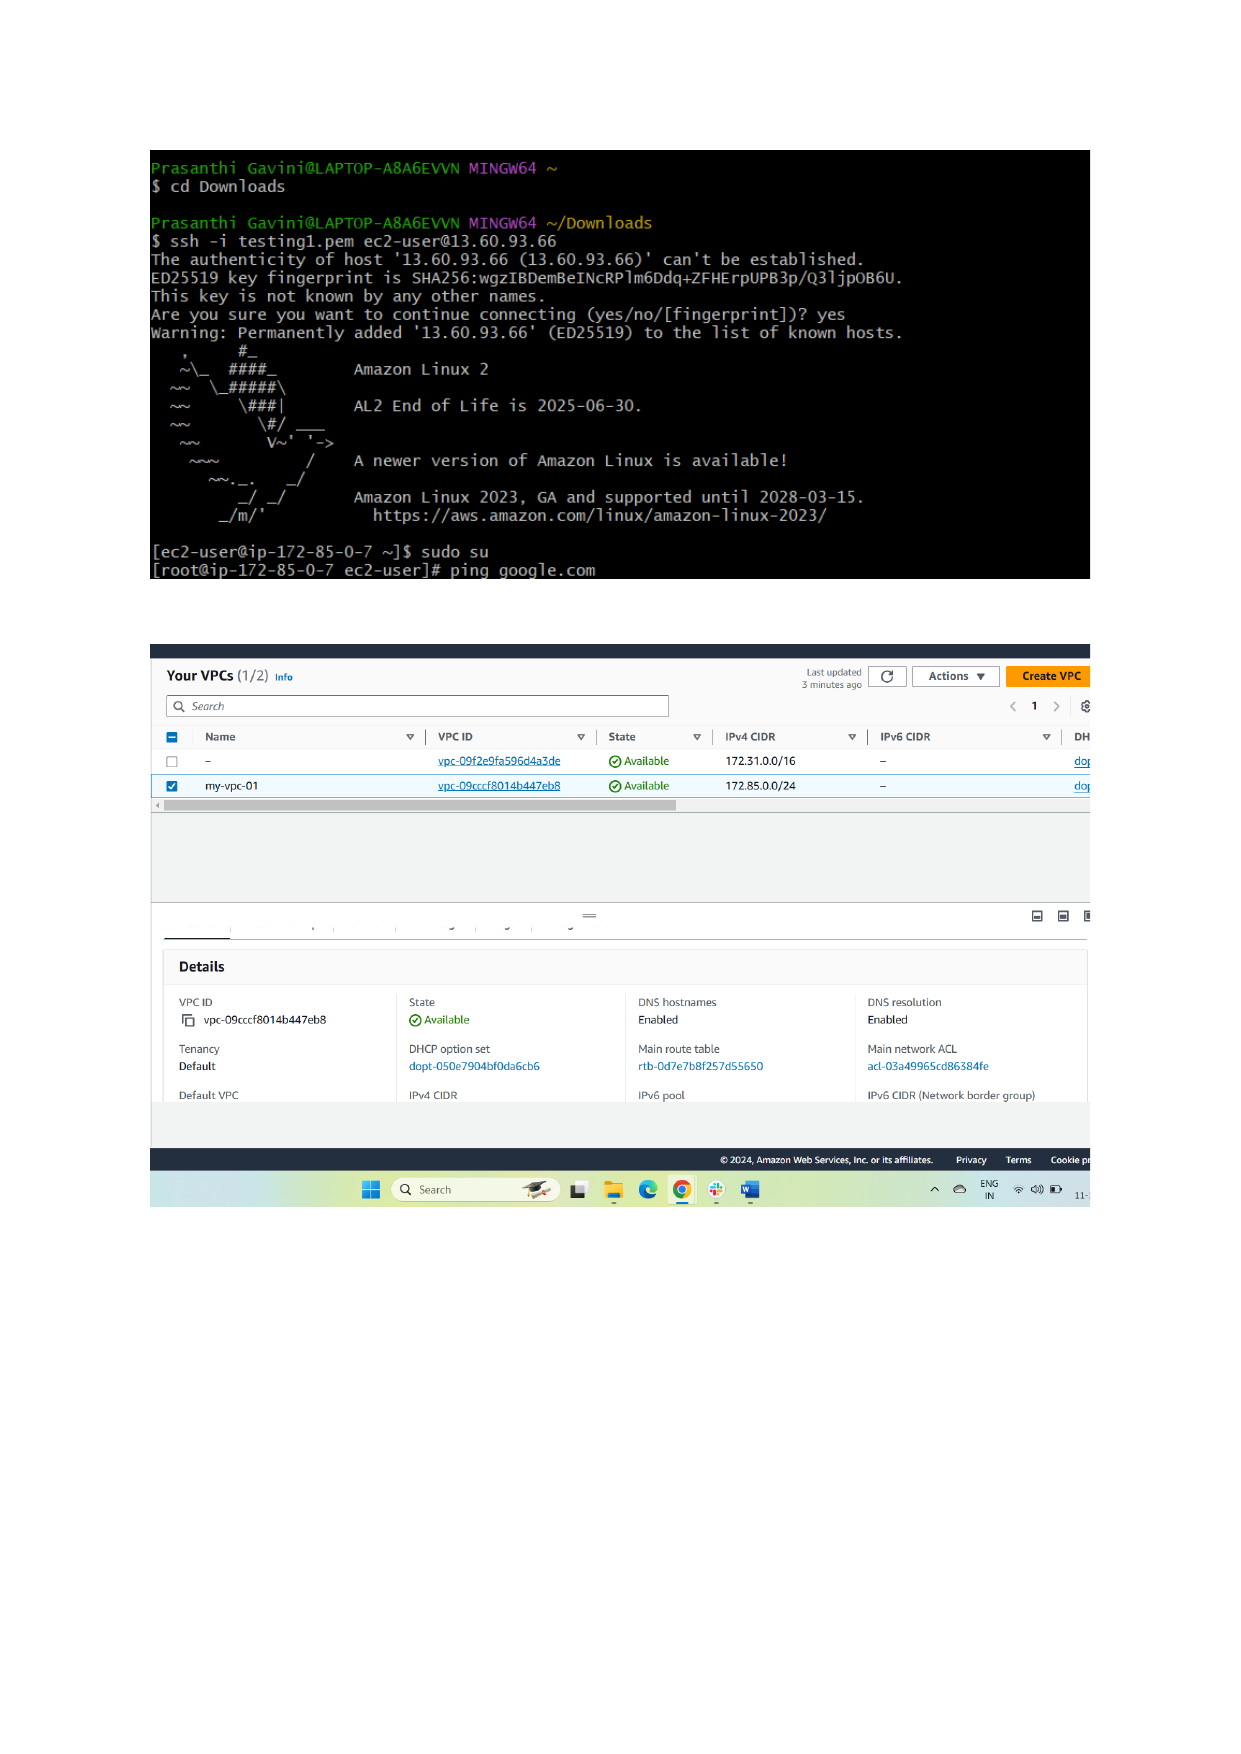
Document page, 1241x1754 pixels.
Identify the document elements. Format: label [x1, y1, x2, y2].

picture [150, 150, 1091, 579]
picture [150, 644, 1091, 1207]
